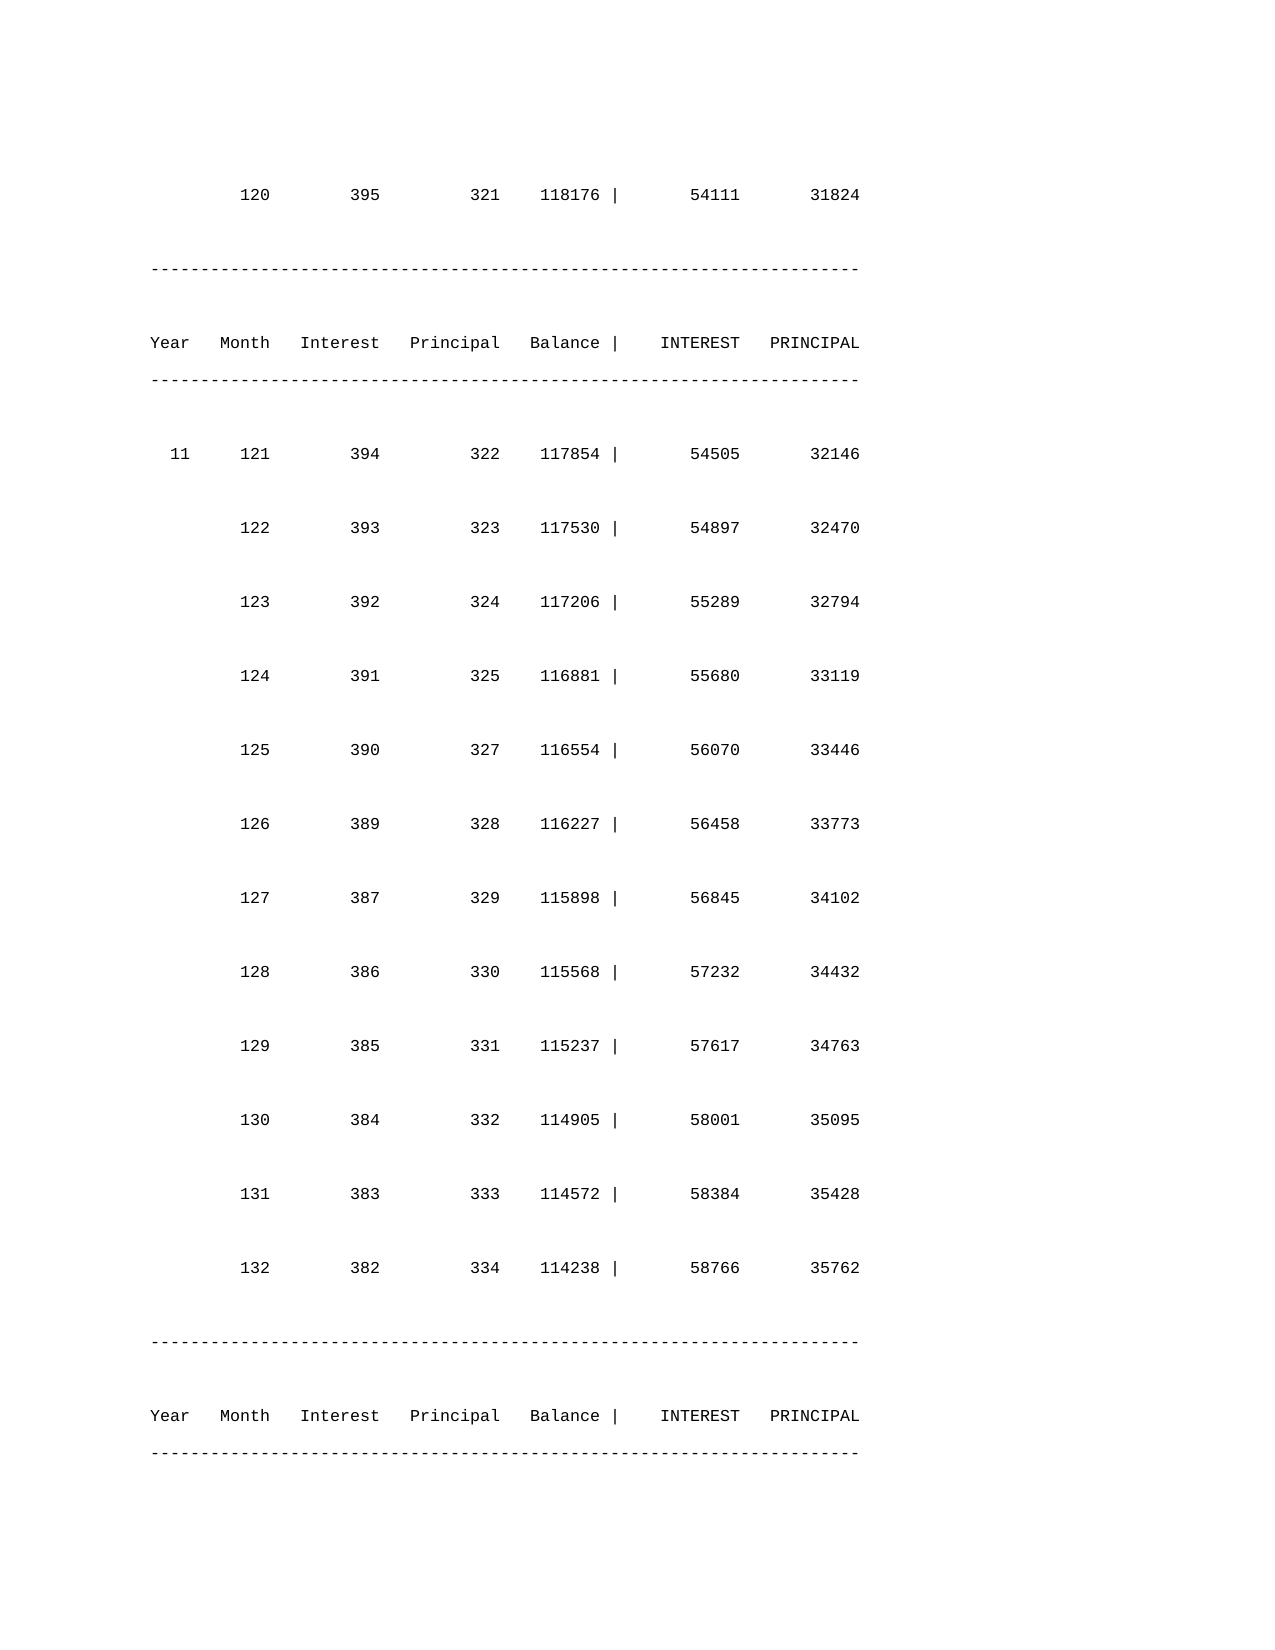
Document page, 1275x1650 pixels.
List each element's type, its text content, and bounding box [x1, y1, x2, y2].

text 127 387 329 115898 | 56845 34102 [150, 889, 1125, 908]
text 120 395 321 118176 | 54111 31824 [150, 187, 1125, 206]
text 122 393 323 117530 | 54897 32470 [150, 520, 1125, 539]
text ----------------------------------------------------------------------- [150, 261, 1125, 280]
text 131 383 333 114572 | 58384 35428 [150, 1185, 1125, 1204]
text 128 386 330 115568 | 57232 34432 [150, 963, 1125, 982]
text 125 390 327 116554 | 56070 33446 [150, 742, 1125, 761]
text ----------------------------------------------------------------------- [150, 1333, 1125, 1352]
text 130 384 332 114905 | 58001 35095 [150, 1111, 1125, 1130]
text 11 121 394 322 117854 | 54505 32146 [150, 446, 1125, 465]
text 124 391 325 116881 | 55680 33119 [150, 668, 1125, 687]
text Year Month Interest Principal Balance | INTEREST PRINCIPAL [150, 335, 1125, 354]
text 129 385 331 115237 | 57617 34763 [150, 1037, 1125, 1056]
text Year Month Interest Principal Balance | INTEREST PRINCIPAL [150, 1407, 1125, 1426]
text ----------------------------------------------------------------------- [150, 372, 1125, 391]
text 126 389 328 116227 | 56458 33773 [150, 816, 1125, 834]
text 123 392 324 117206 | 55289 32794 [150, 594, 1125, 613]
text 132 382 334 114238 | 58766 35762 [150, 1259, 1125, 1278]
text ----------------------------------------------------------------------- [150, 1444, 1125, 1463]
